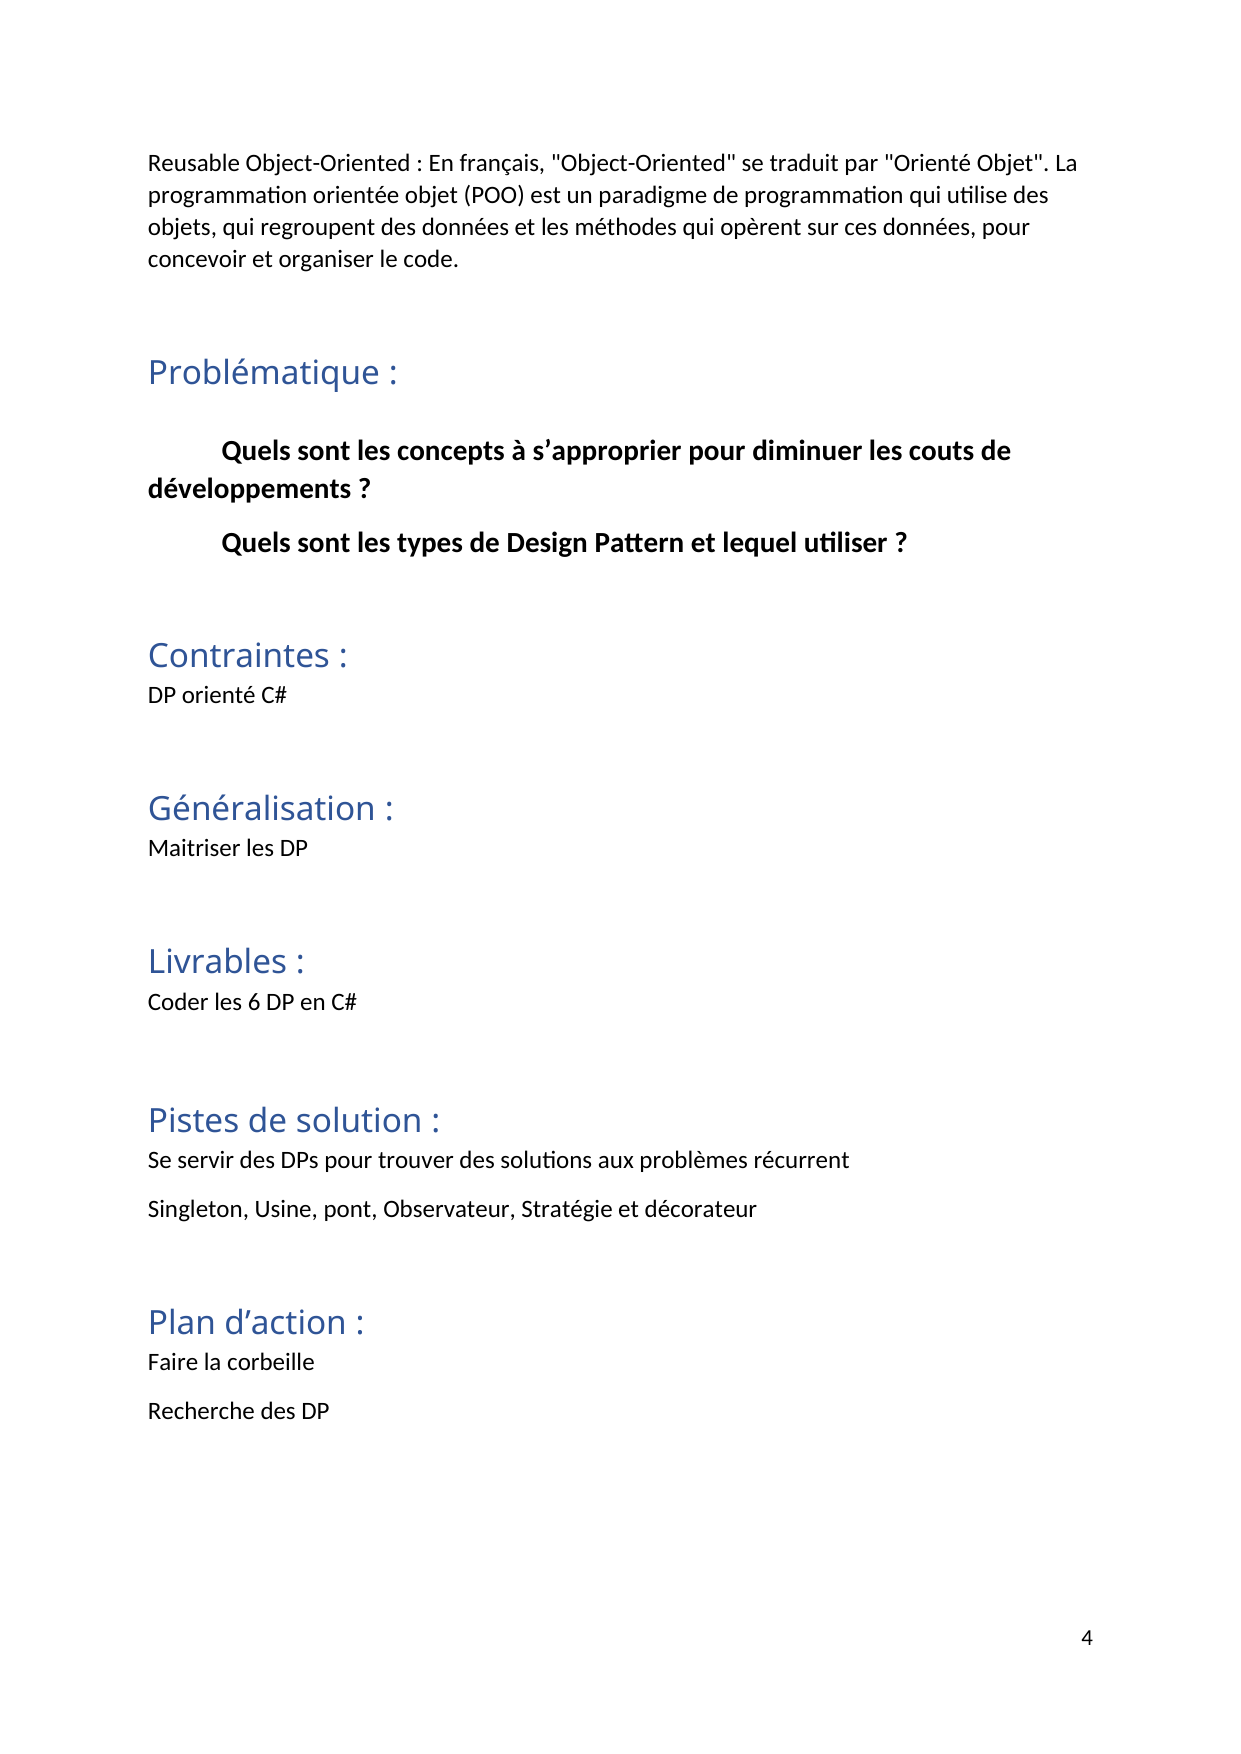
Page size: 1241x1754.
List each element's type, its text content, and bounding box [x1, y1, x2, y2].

text Se servir des DPs pour trouver des solutions aux problèmes récurrent [148, 1144, 1093, 1175]
subtitle Plan d’action : [148, 1299, 1093, 1344]
text Recherche des DP [148, 1395, 1093, 1425]
text Coder les 6 DP en C# [148, 986, 1093, 1016]
subtitle Problématique : [148, 349, 1093, 394]
text Singleton, Usine, pont, Observateur, Stratégie et décorateur [148, 1193, 1093, 1223]
subtitle Contraintes : [148, 632, 1093, 677]
text Maitriser les DP [148, 832, 1093, 863]
text Faire la corbeille [148, 1346, 1093, 1377]
text Quels sont les concepts à s’approprier pour diminuer les couts de développements ? [148, 432, 1093, 505]
subtitle Généralisation : [148, 785, 1093, 830]
text DP orienté C# [148, 679, 1093, 710]
subtitle Livrables : [148, 938, 1093, 983]
text Reusable Object-Oriented : En français, "Object-Oriented" se traduit par "Orienté Objet". La programmation orientée objet (POO) est un paradigme de programmation qui utilise des objets, qui regroupent des données et les méthodes qui opèrent sur ces données, pour concevoir et organiser le code. [148, 148, 1093, 274]
subtitle Pistes de solution : [148, 1097, 1093, 1142]
text Quels sont les types de Design Pattern et lequel utiliser ? [148, 524, 1093, 559]
